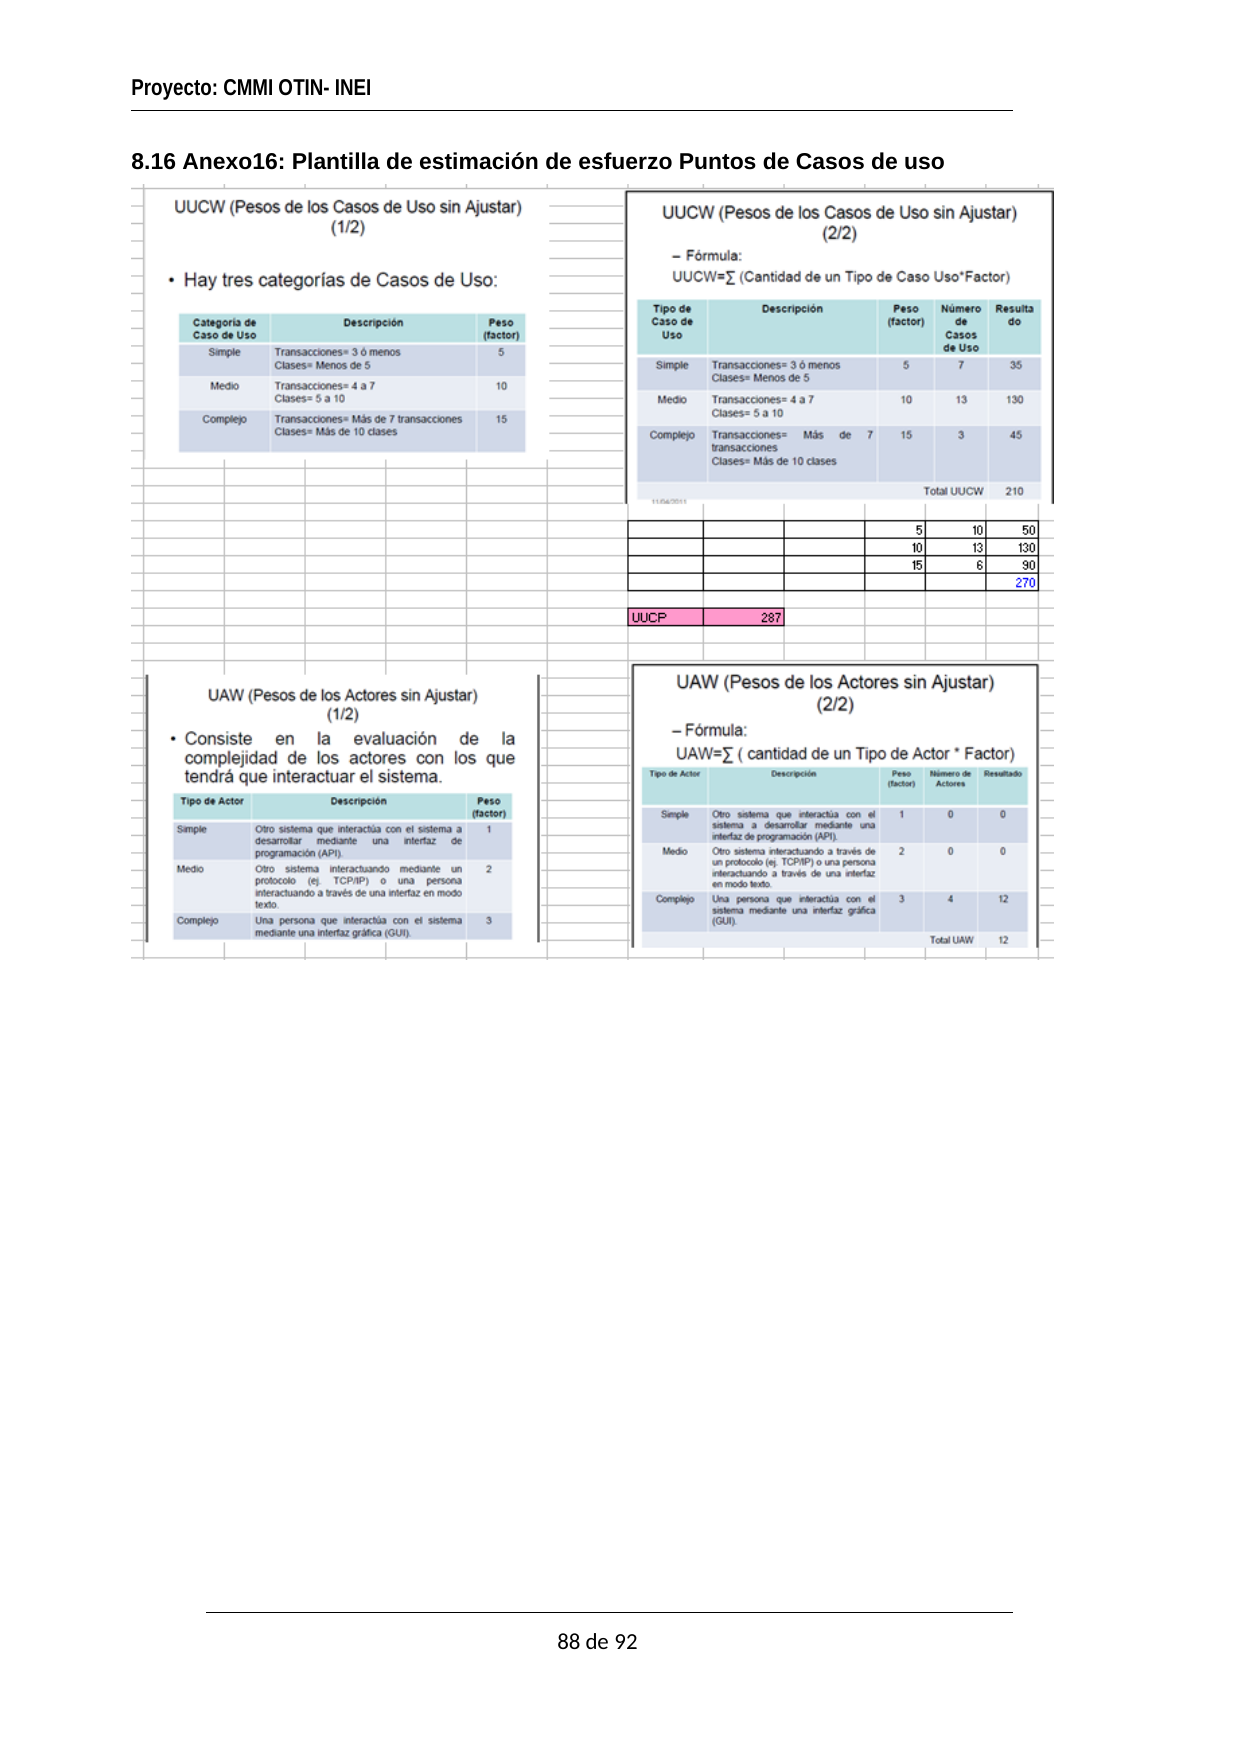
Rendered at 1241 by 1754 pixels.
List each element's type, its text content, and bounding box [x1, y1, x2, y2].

picture [131, 184, 1054, 960]
subtitle 8.16 Anexo16: Plantilla de estimación de esfuerzo Puntos de Casos de uso [131, 148, 1063, 175]
